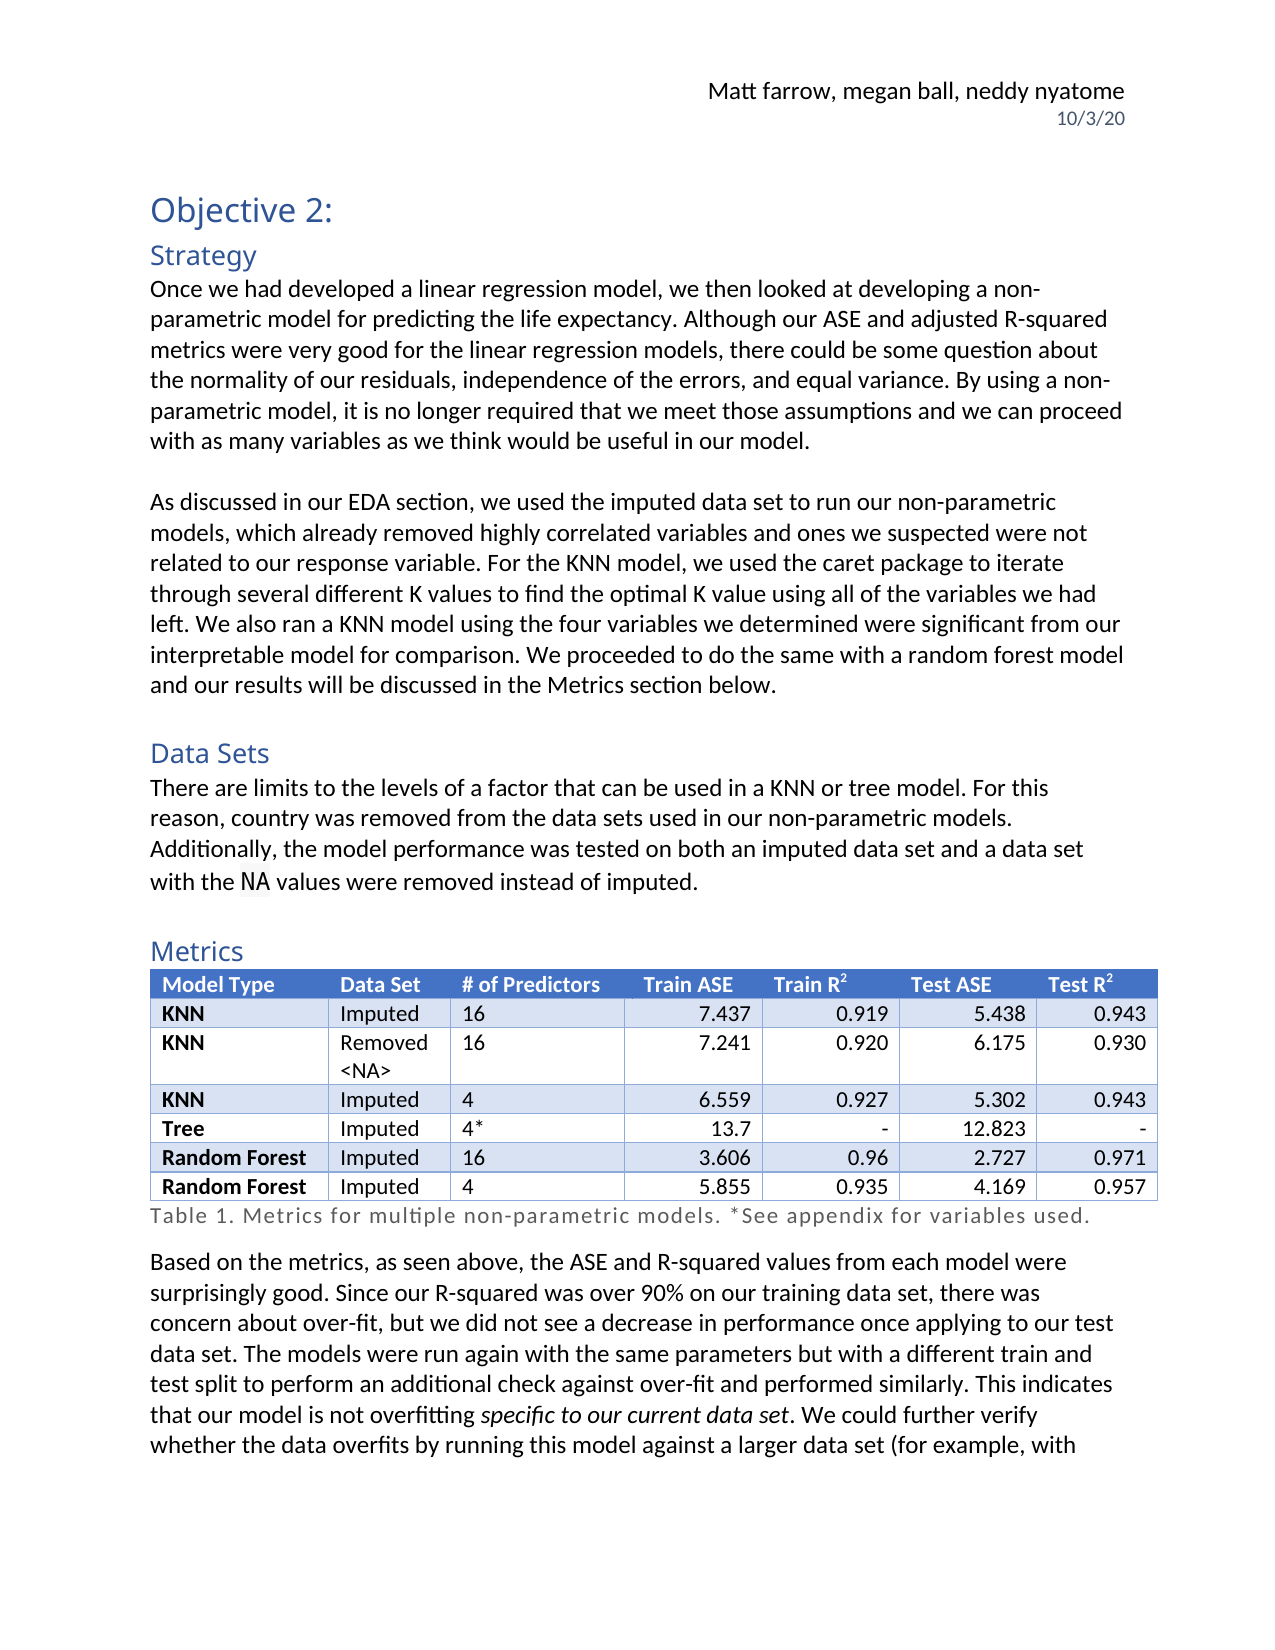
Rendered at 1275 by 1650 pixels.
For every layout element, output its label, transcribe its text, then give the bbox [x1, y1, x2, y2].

table_cell - [1037, 1114, 1157, 1142]
table_cell KNN [151, 999, 328, 1027]
table_cell 2.727 [900, 1143, 1036, 1171]
table_cell 7.241 [625, 1028, 762, 1084]
table_cell 5.438 [900, 999, 1036, 1027]
table_cell 0.957 [1037, 1173, 1157, 1200]
table_header Test R2 [1037, 970, 1157, 998]
table_cell 6.175 [900, 1028, 1036, 1084]
table_cell Random Forest [151, 1143, 328, 1171]
table_cell 16 [451, 1143, 624, 1171]
table_cell 16 [451, 1028, 624, 1084]
table_cell Tree [151, 1114, 328, 1142]
text There are limits to the levels of a factor that can be used in a KNN or tree model. For this reason, country was removed from the data sets used in our non-parametric models. Additionally, the model performance was tested on both an imputed data set and a data set with the NA values were removed instead of imputed. [150, 772, 1125, 897]
table_cell 4 [451, 1173, 624, 1200]
table_cell 0.919 [763, 999, 899, 1027]
table_cell 0.971 [1037, 1143, 1157, 1171]
table_cell 0.927 [763, 1085, 899, 1113]
table_cell 12.823 [900, 1114, 1036, 1142]
table_cell KNN [151, 1028, 328, 1084]
table_header Test ASE [900, 970, 1036, 998]
table_cell Imputed [329, 1085, 450, 1113]
table_cell Imputed [329, 999, 450, 1027]
text As discussed in our EDA section, we used the imputed data set to run our non-parametric models, which already removed highly correlated variables and ones we suspected were not related to our response variable. For the KNN model, we used the caret package to iterate through several different K values to find the optimal K value using all of the variables we had left. We also ran a KNN model using the four variables we determined were significant from our interpretable model for comparison. We proceeded to do the same with a random forest model and our results will be discussed in the Metrics section below. [150, 487, 1125, 700]
table_cell 0.943 [1037, 1085, 1157, 1113]
table_cell 0.96 [763, 1143, 899, 1171]
subtitle Strategy [150, 236, 1125, 273]
table_cell Imputed [329, 1143, 450, 1171]
table_cell 16 [451, 999, 624, 1027]
table_cell 13.7 [625, 1114, 762, 1142]
table_cell Random Forest [151, 1173, 328, 1200]
table_header Model Type [151, 970, 328, 998]
table_cell 4.169 [900, 1173, 1036, 1200]
table_cell Imputed [329, 1114, 450, 1142]
table_cell 3.606 [625, 1143, 762, 1171]
table_header Data Set [329, 970, 450, 998]
table_cell Imputed [329, 1173, 450, 1200]
table_cell 4 [451, 1085, 624, 1113]
table_cell 7.437 [625, 999, 762, 1027]
table_cell 0.943 [1037, 999, 1157, 1027]
table_cell 5.302 [900, 1085, 1036, 1113]
subtitle Table 1. Metrics for multiple non-parametric models. *See appendix for variables used. [150, 1201, 1125, 1229]
table_cell - [763, 1114, 899, 1142]
table_cell 0.935 [763, 1173, 899, 1200]
subtitle Data Sets [150, 735, 1125, 772]
table_cell 5.855 [625, 1173, 762, 1200]
table_cell 6.559 [625, 1085, 762, 1113]
table_header Train R2 [763, 970, 899, 998]
subtitle Objective 2: [150, 186, 1125, 232]
table_header # of Predictors [451, 970, 632, 998]
table_header Train ASE [633, 970, 762, 998]
subtitle Metrics [150, 932, 1125, 969]
table_cell 0.920 [763, 1028, 899, 1084]
table_cell 4* [451, 1114, 624, 1142]
table_cell 0.930 [1037, 1028, 1157, 1084]
table_cell KNN [151, 1085, 328, 1113]
table_cell Removed <NA> [329, 1028, 450, 1084]
